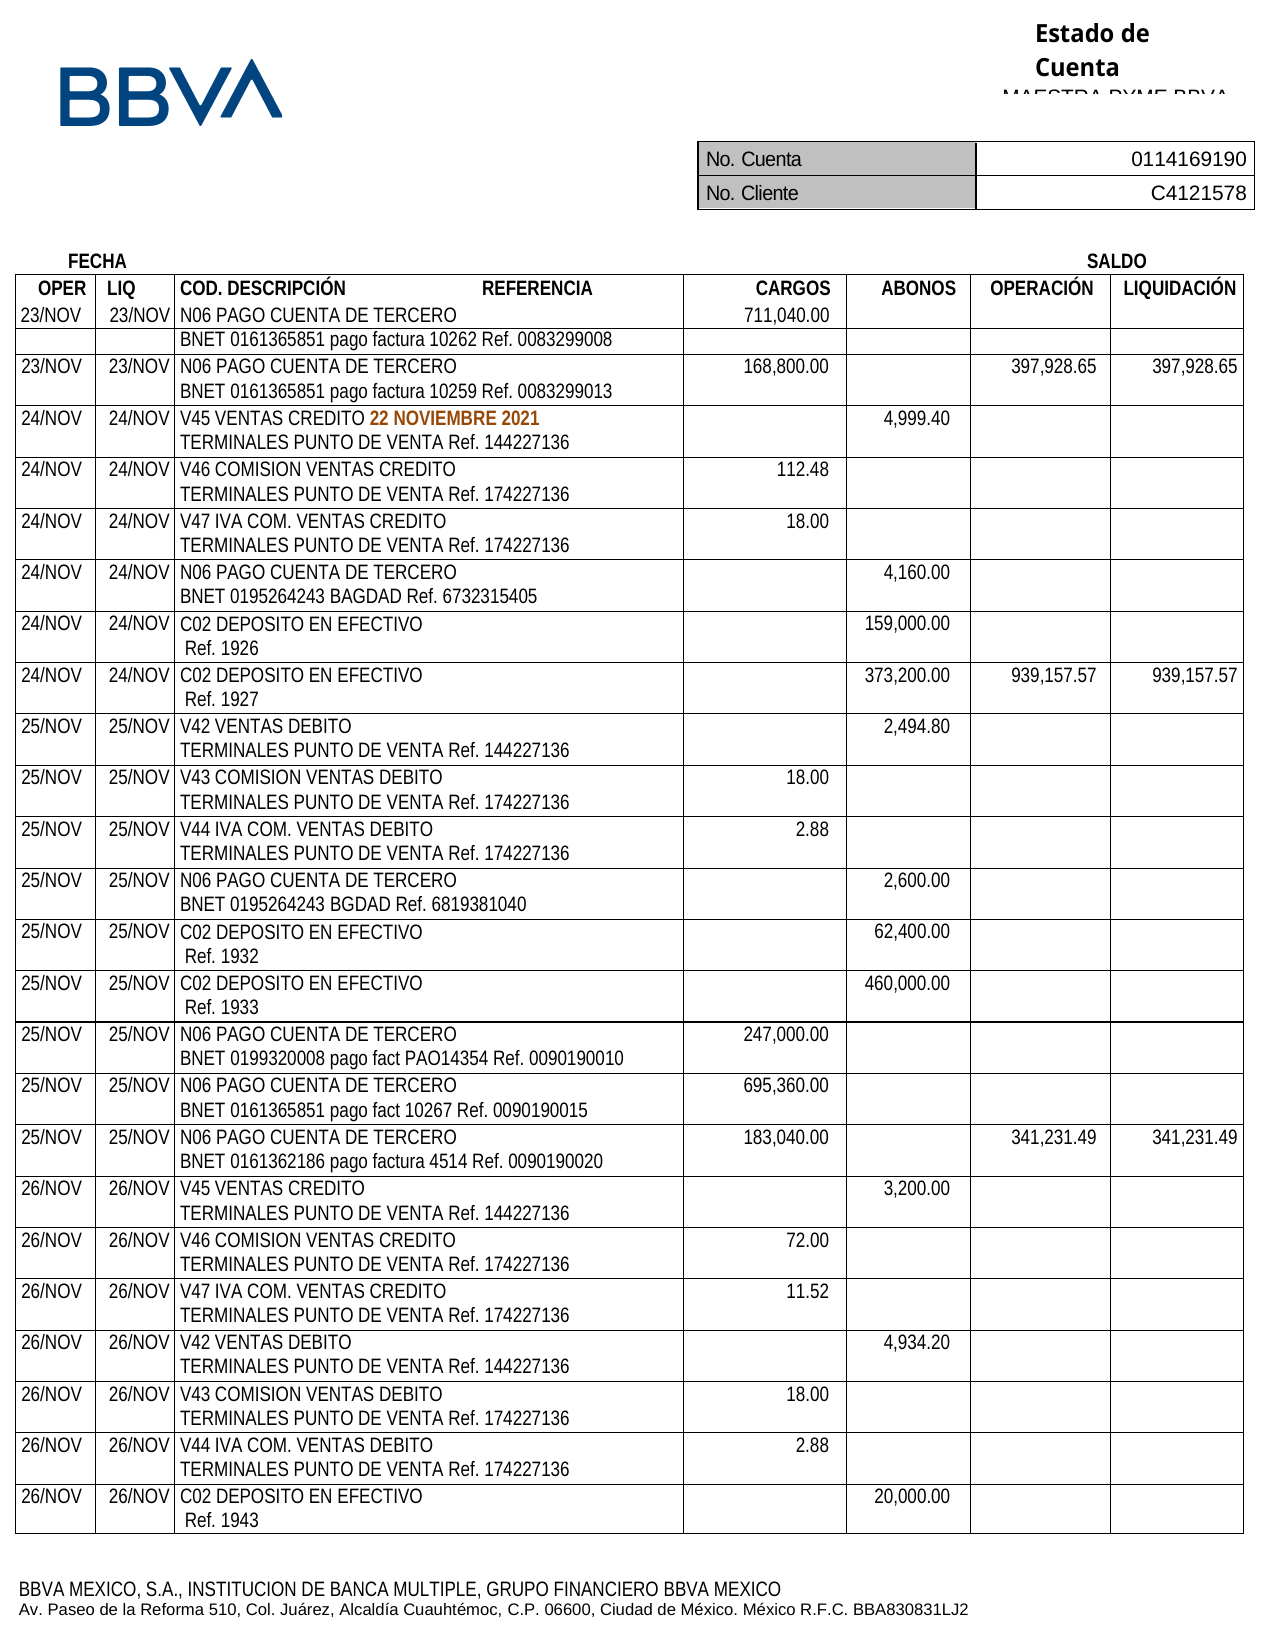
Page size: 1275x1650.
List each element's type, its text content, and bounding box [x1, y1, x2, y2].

table_cell V45 VENTAS CREDITO TERMINALES PUNTO DE VENTA Ref. 144227136 [175, 1177, 683, 1227]
table_cell 26/NOV [96, 1279, 174, 1329]
table_cell V45 VENTAS CREDITO 22 NOVIEMBRE 2021 TERMINALES PUNTO DE VENTA Ref. 144227136 [175, 406, 683, 457]
table_cell [971, 458, 1110, 508]
table_cell [847, 509, 970, 559]
table_cell 24/NOV [96, 406, 174, 457]
table_cell 397,928.65 [1111, 355, 1243, 405]
table_cell C02 DEPOSITO EN EFECTIVO Ref. 1933 [175, 971, 683, 1021]
table_cell V44 IVA COM. VENTAS DEBITO TERMINALES PUNTO DE VENTA Ref. 174227136 [175, 817, 683, 867]
table_cell 25/NOV [16, 869, 95, 919]
table_cell 183,040.00 [684, 1125, 846, 1176]
table_cell 25/NOV [16, 1023, 95, 1073]
table_cell C4121578 [977, 176, 1254, 208]
table_cell [847, 1382, 970, 1432]
table_cell V46 COMISION VENTAS CREDITO TERMINALES PUNTO DE VENTA Ref. 174227136 [175, 458, 683, 508]
table_cell 25/NOV [16, 1074, 95, 1124]
table_header LIQUIDACIÓN [1111, 275, 1243, 328]
table_cell 23/NOV [16, 355, 95, 405]
table_cell N06 PAGO CUENTA DE TERCERO BNET 0199320008 pago fact PAO14354 Ref. 0090190010 [175, 1023, 683, 1073]
table_cell 460,000.00 [847, 971, 970, 1021]
table_cell 26/NOV [16, 1382, 95, 1432]
table_cell 18.00 [684, 509, 846, 559]
table_cell C02 DEPOSITO EN EFECTIVO Ref. 1926 [175, 612, 683, 662]
table_cell 4,934.20 [847, 1331, 970, 1381]
table_cell [684, 714, 846, 765]
table_cell 25/NOV [16, 920, 95, 970]
table_cell N06 PAGO CUENTA DE TERCERO BNET 0195264243 BGDAD Ref. 6819381040 [175, 869, 683, 919]
table_cell N06 PAGO CUENTA DE TERCERO BNET 0161362186 pago factura 4514 Ref. 0090190020 [175, 1125, 683, 1176]
table_cell 62,400.00 [847, 920, 970, 970]
table_cell 25/NOV [96, 920, 174, 970]
table_cell [684, 869, 846, 919]
table_header CARGOS 711,040.00 [684, 275, 846, 328]
table_header COD. DESCRIPCIÓN REFERENCIA N06 PAGO CUENTA DE TERCERO [175, 275, 683, 328]
table_cell [684, 406, 846, 457]
table_cell 168,800.00 [684, 355, 846, 405]
table_cell [1111, 714, 1243, 765]
table_cell [1111, 1023, 1243, 1073]
table_cell V44 IVA COM. VENTAS DEBITO TERMINALES PUNTO DE VENTA Ref. 174227136 [175, 1433, 683, 1484]
table_cell [847, 1279, 970, 1329]
table_cell 24/NOV [96, 560, 174, 611]
table_cell 25/NOV [16, 1125, 95, 1176]
table_cell 25/NOV [96, 817, 174, 867]
table_cell [971, 1331, 1110, 1381]
table_cell 397,928.65 [971, 355, 1110, 405]
table_cell 26/NOV [96, 1382, 174, 1432]
table_cell 2,494.80 [847, 714, 970, 765]
table_cell 26/NOV [96, 1228, 174, 1278]
table_cell C02 DEPOSITO EN EFECTIVO Ref. 1927 [175, 663, 683, 713]
table_cell [684, 560, 846, 611]
table_cell 18.00 [684, 766, 846, 816]
table_cell V47 IVA COM. VENTAS CREDITO TERMINALES PUNTO DE VENTA Ref. 174227136 [175, 1279, 683, 1329]
table_cell V47 IVA COM. VENTAS CREDITO TERMINALES PUNTO DE VENTA Ref. 174227136 [175, 509, 683, 559]
table_cell [971, 1433, 1110, 1484]
table_cell [1111, 766, 1243, 816]
table_cell [847, 458, 970, 508]
table_cell [1111, 1382, 1243, 1432]
table_cell 26/NOV [96, 1485, 174, 1533]
table_cell 26/NOV [16, 1279, 95, 1329]
table_cell 25/NOV [16, 971, 95, 1021]
table_cell 2.88 [684, 1433, 846, 1484]
table_cell [1111, 1485, 1243, 1533]
table_cell BNET 0161365851 pago factura 10262 Ref. 0083299008 [175, 329, 683, 354]
table_cell 11.52 [684, 1279, 846, 1329]
table_cell [1111, 971, 1243, 1021]
table_cell [1111, 612, 1243, 662]
table_cell V46 COMISION VENTAS CREDITO TERMINALES PUNTO DE VENTA Ref. 174227136 [175, 1228, 683, 1278]
table_cell C02 DEPOSITO EN EFECTIVO Ref. 1932 [175, 920, 683, 970]
table_cell [971, 1279, 1110, 1329]
table_cell V43 COMISION VENTAS DEBITO TERMINALES PUNTO DE VENTA Ref. 174227136 [175, 1382, 683, 1432]
table_cell [971, 1023, 1110, 1073]
table_cell 26/NOV [96, 1433, 174, 1484]
table_cell 4,160.00 [847, 560, 970, 611]
table_cell 18.00 [684, 1382, 846, 1432]
table_cell 20,000.00 [847, 1485, 970, 1533]
table_cell [1111, 1433, 1243, 1484]
table_cell 25/NOV [96, 1125, 174, 1176]
table_cell 939,157.57 [971, 663, 1110, 713]
table_cell [847, 766, 970, 816]
table_cell V42 VENTAS DEBITO TERMINALES PUNTO DE VENTA Ref. 144227136 [175, 1331, 683, 1381]
table_cell N06 PAGO CUENTA DE TERCERO BNET 0161365851 pago fact 10267 Ref. 0090190015 [175, 1074, 683, 1124]
table_cell [684, 329, 846, 354]
table_cell 24/NOV [16, 509, 95, 559]
table_cell [971, 329, 1110, 354]
table_cell 25/NOV [96, 971, 174, 1021]
table_cell V43 COMISION VENTAS DEBITO TERMINALES PUNTO DE VENTA Ref. 174227136 [175, 766, 683, 816]
table_cell 25/NOV [96, 714, 174, 765]
table_cell [971, 1177, 1110, 1227]
table_cell [847, 817, 970, 867]
table_cell No. Cliente [699, 176, 975, 208]
table_cell 25/NOV [16, 714, 95, 765]
table_cell 2.88 [684, 817, 846, 867]
table_cell [847, 1125, 970, 1176]
table_cell [1111, 920, 1243, 970]
table_header OPER 23/NOV [16, 275, 95, 328]
table_cell [971, 612, 1110, 662]
table_cell 26/NOV [16, 1433, 95, 1484]
table_cell 25/NOV [16, 817, 95, 867]
table_cell 24/NOV [16, 612, 95, 662]
table_cell 695,360.00 [684, 1074, 846, 1124]
table_cell [684, 1331, 846, 1381]
table_cell 24/NOV [96, 612, 174, 662]
table_cell [1111, 509, 1243, 559]
text FECHA SALDO [68, 249, 1275, 273]
table_cell [971, 1485, 1110, 1533]
table_cell 26/NOV [16, 1177, 95, 1227]
table_cell [971, 1074, 1110, 1124]
table_cell N06 PAGO CUENTA DE TERCERO BNET 0195264243 BAGDAD Ref. 6732315405 [175, 560, 683, 611]
table_cell 112.48 [684, 458, 846, 508]
table_cell [971, 406, 1110, 457]
table_cell [1111, 1279, 1243, 1329]
table_cell [684, 1485, 846, 1533]
table_cell 247,000.00 [684, 1023, 846, 1073]
table_cell 341,231.49 [971, 1125, 1110, 1176]
table_cell V42 VENTAS DEBITO TERMINALES PUNTO DE VENTA Ref. 144227136 [175, 714, 683, 765]
table_cell [847, 329, 970, 354]
table_cell 24/NOV [96, 458, 174, 508]
table_cell [1111, 1074, 1243, 1124]
table_cell 159,000.00 [847, 612, 970, 662]
table_header No. Cuenta [699, 142, 976, 175]
table_cell [847, 1228, 970, 1278]
table_cell 23/NOV [96, 355, 174, 405]
table_cell 3,200.00 [847, 1177, 970, 1227]
table_cell [971, 509, 1110, 559]
table_cell [1111, 1228, 1243, 1278]
table_cell 4,999.40 [847, 406, 970, 457]
table_cell [96, 329, 174, 354]
table_cell 24/NOV [96, 509, 174, 559]
table_cell 26/NOV [96, 1331, 174, 1381]
table_header ABONOS [847, 275, 970, 328]
table_cell 2,600.00 [847, 869, 970, 919]
table_cell [971, 1382, 1110, 1432]
table_cell 24/NOV [96, 663, 174, 713]
table_cell 26/NOV [96, 1177, 174, 1227]
table_cell 373,200.00 [847, 663, 970, 713]
table_cell N06 PAGO CUENTA DE TERCERO BNET 0161365851 pago factura 10259 Ref. 0083299013 [175, 355, 683, 405]
table_cell [971, 766, 1110, 816]
table_cell [847, 355, 970, 405]
table_cell [971, 817, 1110, 867]
table_cell [1111, 1177, 1243, 1227]
table_cell [684, 920, 846, 970]
table_cell 26/NOV [16, 1331, 95, 1381]
table_cell 25/NOV [96, 1023, 174, 1073]
table_header 0114169190 [977, 142, 1254, 175]
table_cell [684, 971, 846, 1021]
table_cell 341,231.49 [1111, 1125, 1243, 1176]
table_cell [971, 714, 1110, 765]
table_cell [847, 1074, 970, 1124]
table_cell 25/NOV [96, 766, 174, 816]
table_cell 24/NOV [16, 663, 95, 713]
table_cell 26/NOV [16, 1485, 95, 1533]
table_cell [1111, 560, 1243, 611]
table_cell [684, 663, 846, 713]
table_cell 72.00 [684, 1228, 846, 1278]
table_cell [971, 1228, 1110, 1278]
table_cell [971, 920, 1110, 970]
table_cell 25/NOV [96, 869, 174, 919]
table_cell [1111, 869, 1243, 919]
table_cell [971, 971, 1110, 1021]
table_cell 24/NOV [16, 560, 95, 611]
table_cell C02 DEPOSITO EN EFECTIVO Ref. 1943 [175, 1485, 683, 1533]
table_cell [847, 1023, 970, 1073]
table_cell 26/NOV [16, 1228, 95, 1278]
table_cell [1111, 406, 1243, 457]
table_cell [847, 1433, 970, 1484]
table_cell [684, 612, 846, 662]
table_cell [16, 329, 95, 354]
table_cell [1111, 817, 1243, 867]
table_cell [1111, 329, 1243, 354]
table_cell 939,157.57 [1111, 663, 1243, 713]
table_cell [1111, 458, 1243, 508]
picture [60, 59, 283, 126]
table_cell [1111, 1331, 1243, 1381]
table_cell [971, 869, 1110, 919]
table_cell 25/NOV [96, 1074, 174, 1124]
table_header OPERACIÓN [971, 275, 1110, 328]
table_cell 24/NOV [16, 458, 95, 508]
table_cell [971, 560, 1110, 611]
table_cell [684, 1177, 846, 1227]
table_cell 24/NOV [16, 406, 95, 457]
table_header LIQ 23/NOV [96, 275, 174, 328]
table_cell 25/NOV [16, 766, 95, 816]
